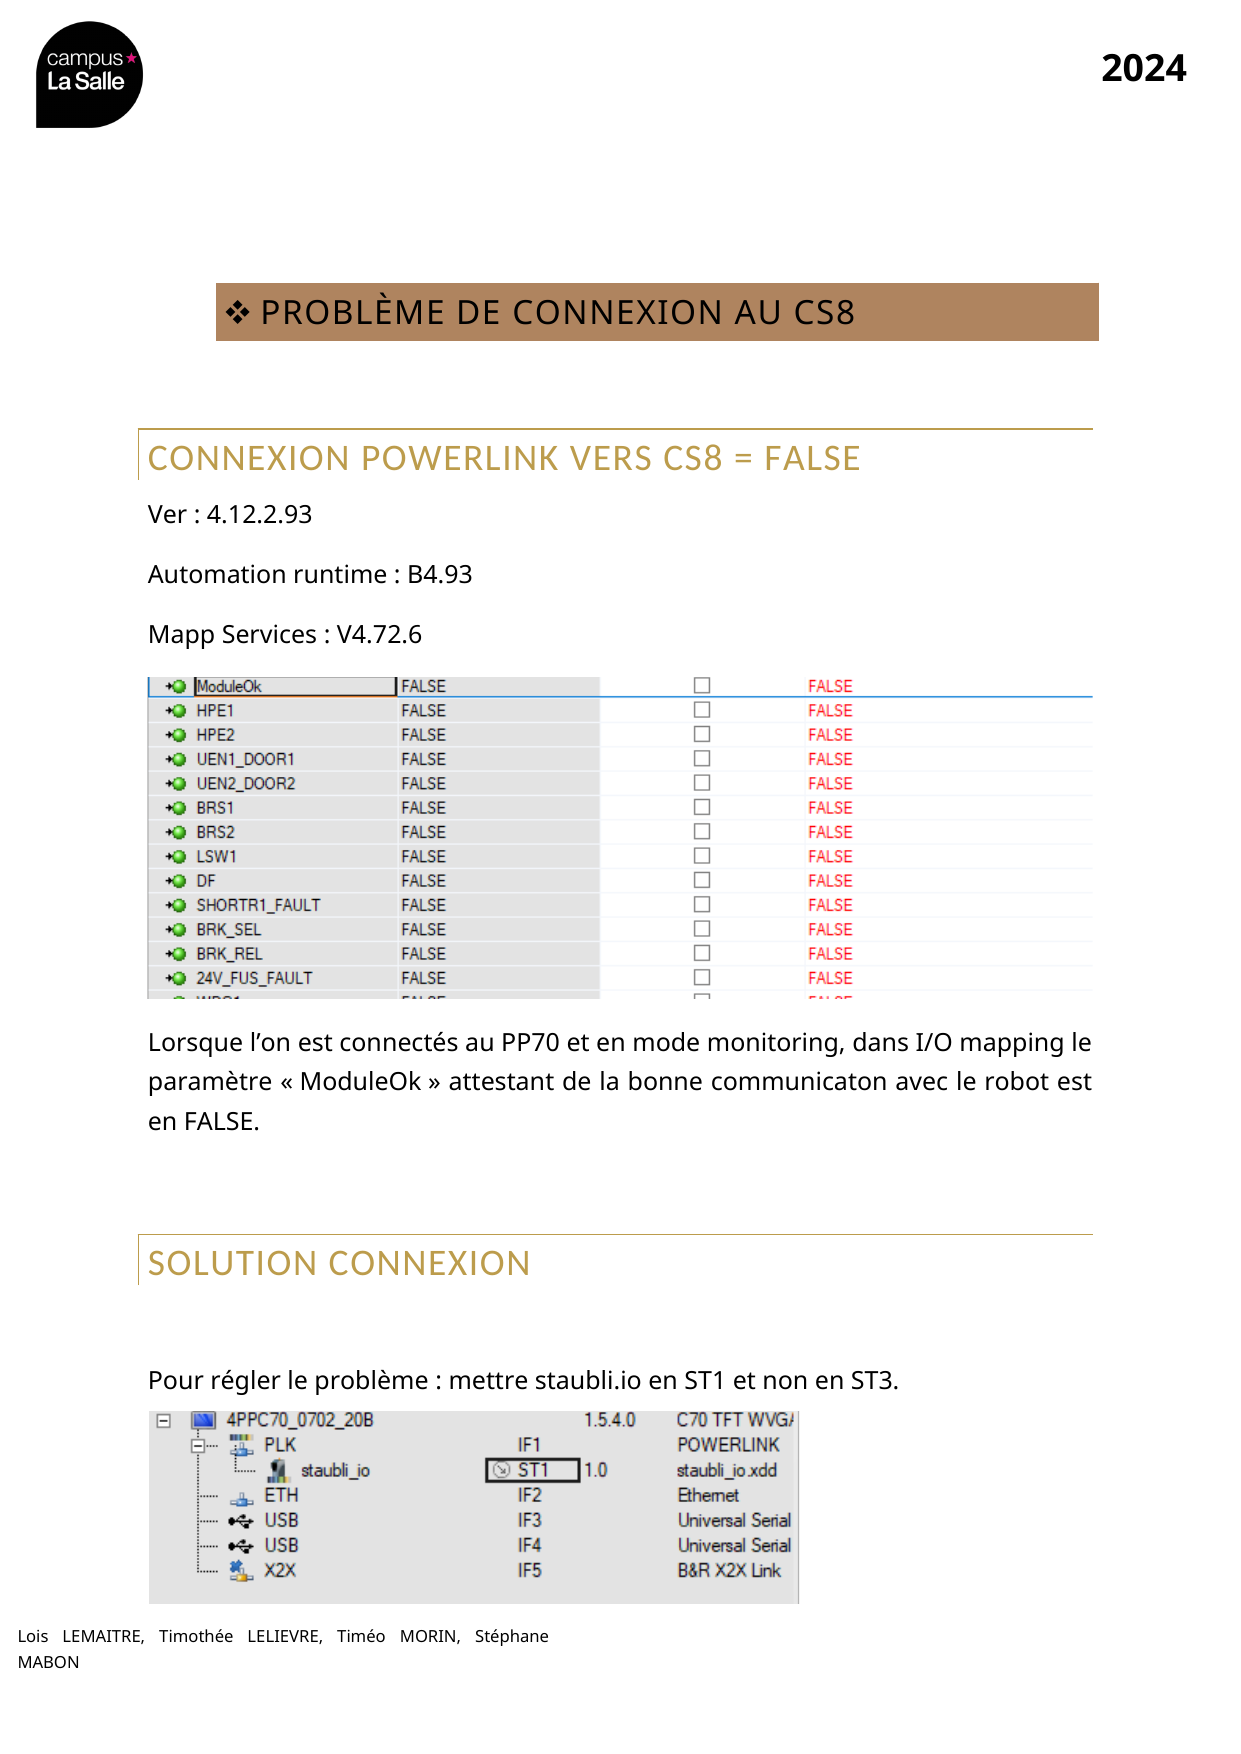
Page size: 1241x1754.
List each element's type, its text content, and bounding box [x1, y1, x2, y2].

text Lorsque l’on est connectés au PP70 et en mode monitoring, dans I/O mapping le paramètre « ModuleOk » attestant de la bonne communicaton avec le robot est en FALSE. [148, 1025, 1093, 1137]
text Automation runtime : B4.93 [148, 557, 1093, 591]
subtitle Problème de connexion au cs8 [223, 289, 1093, 334]
text Pour régler le problème : mettre staubli.io en ST1 et non en ST3. [148, 1362, 1093, 1396]
text Ver : 4.12.2.93 [148, 497, 1093, 531]
picture [147, 677, 1093, 999]
picture [30, 17, 148, 133]
text Mapp Services : V4.72.6 [148, 617, 1093, 651]
subtitle Solution connexion [139, 1235, 1093, 1285]
picture [149, 1411, 800, 1604]
subtitle Connexion Powerlink vers cs8 = false [139, 430, 1093, 480]
